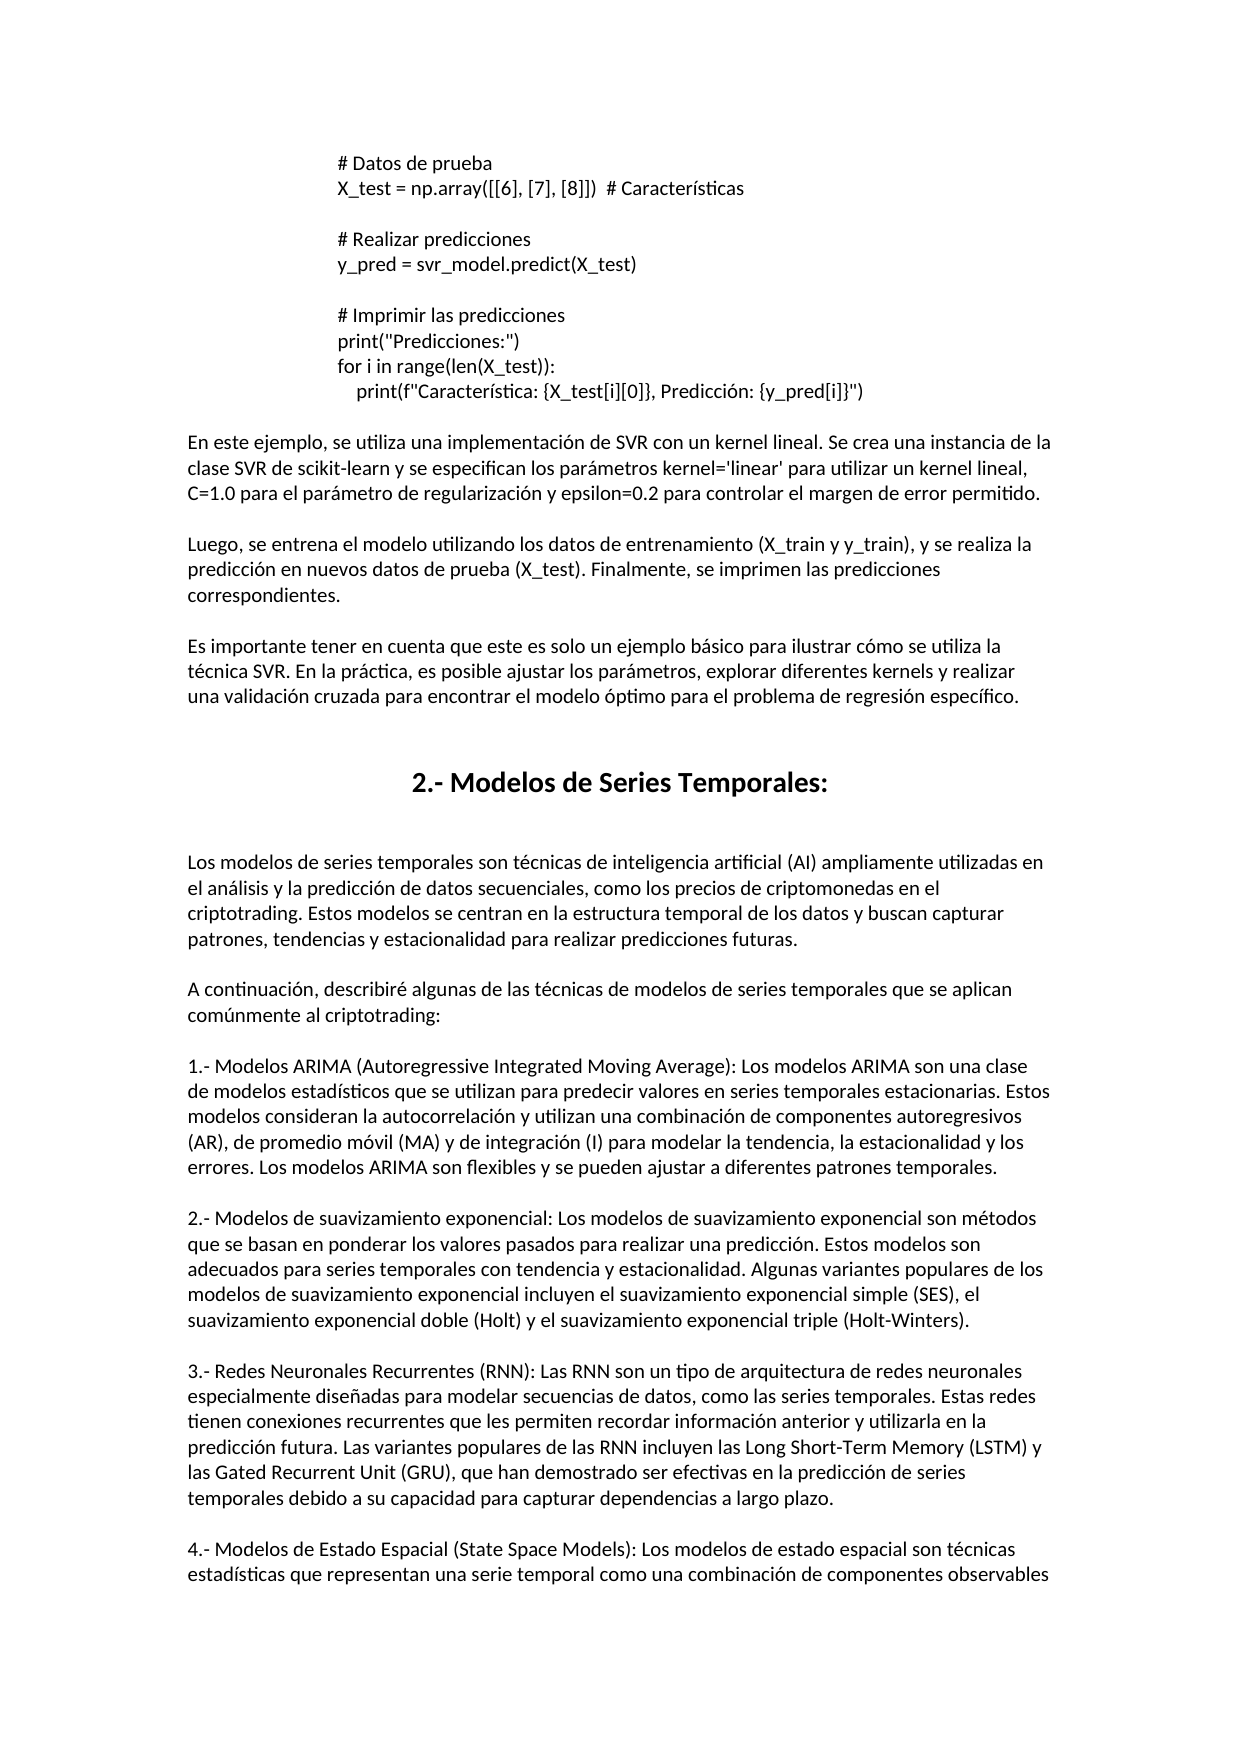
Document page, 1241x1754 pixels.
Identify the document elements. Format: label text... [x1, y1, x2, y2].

text print("Predicciones:") [262, 328, 1053, 353]
text # Datos de prueba [262, 150, 1053, 175]
text 1.- Modelos ARIMA (Autoregressive Integrated Moving Average): Los modelos ARIMA son una clase de modelos estadísticos que se utilizan para predecir valores en series temporales estacionarias. Estos modelos consideran la autocorrelación y utilizan una combinación de componentes autoregresivos (AR), de promedio móvil (MA) y de integración (I) para modelar la tendencia, la estacionalidad y los errores. Los modelos ARIMA son flexibles y se pueden ajustar a diferentes patrones temporales. [187, 1053, 1053, 1180]
text Los modelos de series temporales son técnicas de inteligencia artificial (AI) ampliamente utilizadas en el análisis y la predicción de datos secuenciales, como los precios de criptomonedas en el criptotrading. Estos modelos se centran en la estructura temporal de los datos y buscan capturar patrones, tendencias y estacionalidad para realizar predicciones futuras. [187, 849, 1053, 951]
text # Imprimir las predicciones [262, 302, 1053, 328]
text Luego, se entrena el modelo utilizando los datos de entrenamiento (X_train y y_train), y se realiza la predicción en nuevos datos de prueba (X_test). Finalmente, se imprimen las predicciones correspondientes. [187, 531, 1053, 607]
text A continuación, describiré algunas de las técnicas de modelos de series temporales que se aplican comúnmente al criptotrading: [187, 977, 1053, 1027]
text X_test = np.array([[6], [7], [8]]) # Características [262, 175, 1053, 201]
text En este ejemplo, se utiliza una implementación de SVR con un kernel lineal. Se crea una instancia de la clase SVR de scikit-learn y se especifican los parámetros kernel='linear' para utilizar un kernel lineal, C=1.0 para el parámetro de regularización y epsilon=0.2 para controlar el margen de error permitido. [187, 429, 1053, 506]
text 3.- Redes Neuronales Recurrentes (RNN): Las RNN son un tipo de arquitectura de redes neuronales especialmente diseñadas para modelar secuencias de datos, como las series temporales. Estas redes tienen conexiones recurrentes que les permiten recordar información anterior y utilizarla en la predicción futura. Las variantes populares de las RNN incluyen las Long Short-Term Memory (LSTM) y las Gated Recurrent Unit (GRU), que han demostrado ser efectivas en la predicción de series temporales debido a su capacidad para capturar dependencias a largo plazo. [187, 1358, 1053, 1510]
subtitle 2.- Modelos de Series Temporales: [187, 764, 1053, 799]
text Es importante tener en cuenta que este es solo un ejemplo básico para ilustrar cómo se utiliza la técnica SVR. En la práctica, es posible ajustar los parámetros, explorar diferentes kernels y realizar una validación cruzada para encontrar el modelo óptimo para el problema de regresión específico. [187, 633, 1053, 709]
text for i in range(len(X_test)): [262, 353, 1053, 379]
text y_pred = svr_model.predict(X_test) [262, 252, 1053, 277]
text 2.- Modelos de suavizamiento exponencial: Los modelos de suavizamiento exponencial son métodos que se basan en ponderar los valores pasados para realizar una predicción. Estos modelos son adecuados para series temporales con tendencia y estacionalidad. Algunas variantes populares de los modelos de suavizamiento exponencial incluyen el suavizamiento exponencial simple (SES), el suavizamiento exponencial doble (Holt) y el suavizamiento exponencial triple (Holt-Winters). [187, 1205, 1053, 1332]
text # Realizar predicciones [262, 226, 1053, 252]
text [187, 1536, 1053, 1587]
text print(f"Característica: {X_test[i][0]}, Predicción: {y_pred[i]}") [262, 379, 1053, 404]
